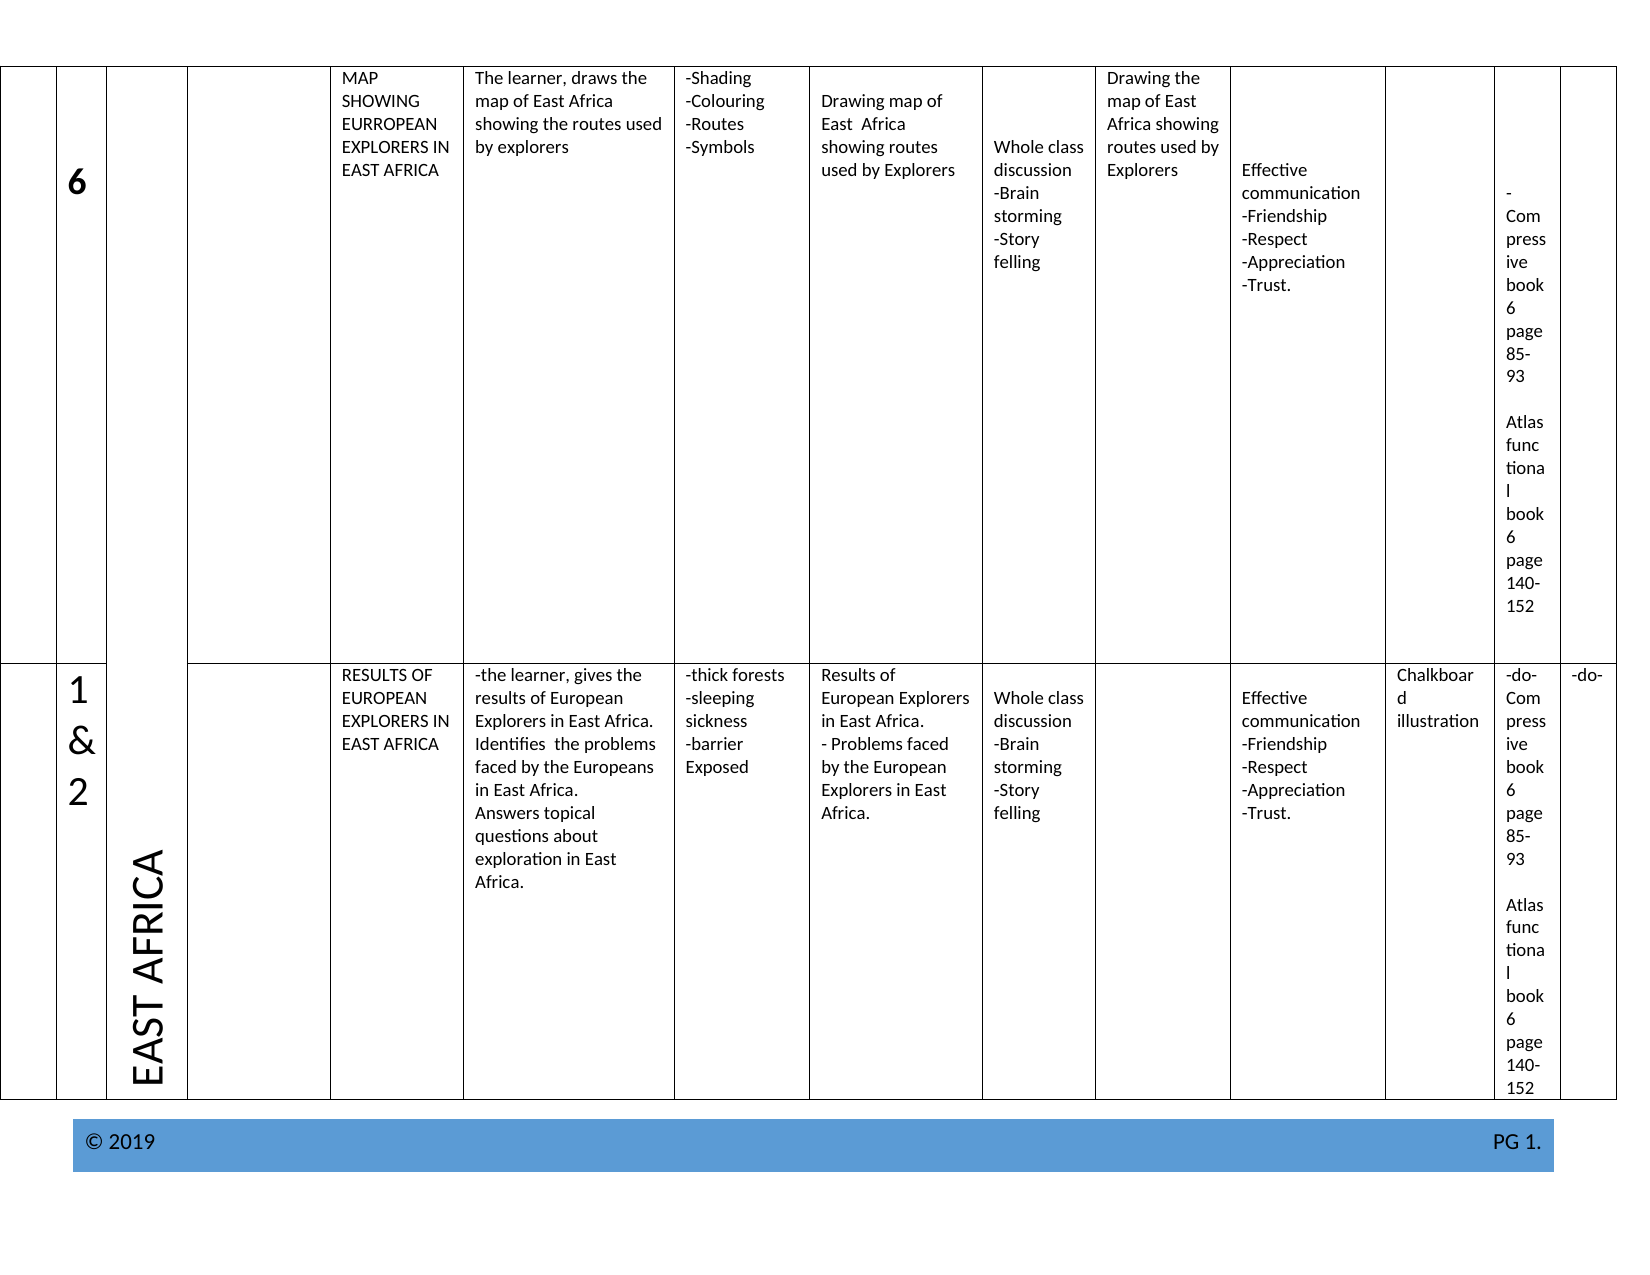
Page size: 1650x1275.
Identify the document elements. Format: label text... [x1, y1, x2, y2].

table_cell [983, 67, 1095, 662]
table_cell RESULTS OF EUROPEAN EXPLORERS IN EAST AFRICA [331, 664, 463, 1099]
table_cell Effective communication -Friendship -Respect -Appreciation -Trust. [1231, 664, 1385, 1099]
table_cell [1561, 67, 1616, 662]
table_cell Results of European Explorers in East Africa. - Problems faced by the European Explorers in East Africa. [810, 664, 982, 1099]
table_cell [107, 67, 187, 1099]
table_cell [1386, 67, 1494, 662]
table_cell -do- Compressive book 6 page 85-93 Atlas functional book 6 page 140-152 [1495, 664, 1560, 1099]
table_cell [983, 664, 1095, 1099]
table_cell -the learner, gives the results of European Explorers in East Africa. Identifies the problems faced by the Europeans in . Answers topical questions about exploration in East Africa. [464, 664, 674, 1099]
table_cell [188, 67, 330, 662]
table_cell Drawing map of East Africa showing routes used by Explorers [810, 67, 982, 662]
table_cell 5 [1, 664, 56, 1099]
table_cell 6 [57, 67, 106, 662]
table_cell Chalkboard illustration [1386, 664, 1494, 1099]
table_cell The learner, draws the map of East Africa showing the routes used by explorers [464, 67, 674, 662]
table_cell -Shading -Colouring -Routes -Symbols [675, 67, 809, 662]
table_cell [188, 664, 330, 1099]
table_cell SHOWING EURROPEAN EXPLORERS IN EAST AFRICA [331, 67, 463, 662]
table_cell 1 & 2 [57, 664, 106, 1099]
table_cell [1096, 664, 1230, 1099]
table_cell Drawing the map of East Africa showing routes used by Explorers [1096, 67, 1230, 662]
table_cell - Compressive book 6 page 85-93 Atlas functional book 6 page 140-152 [1495, 67, 1560, 662]
table_cell [1, 67, 56, 662]
table_cell -thick forests -sleeping sickness -barrier Exposed [675, 664, 809, 1099]
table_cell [1231, 67, 1385, 662]
table_cell -do- [1561, 664, 1616, 1099]
